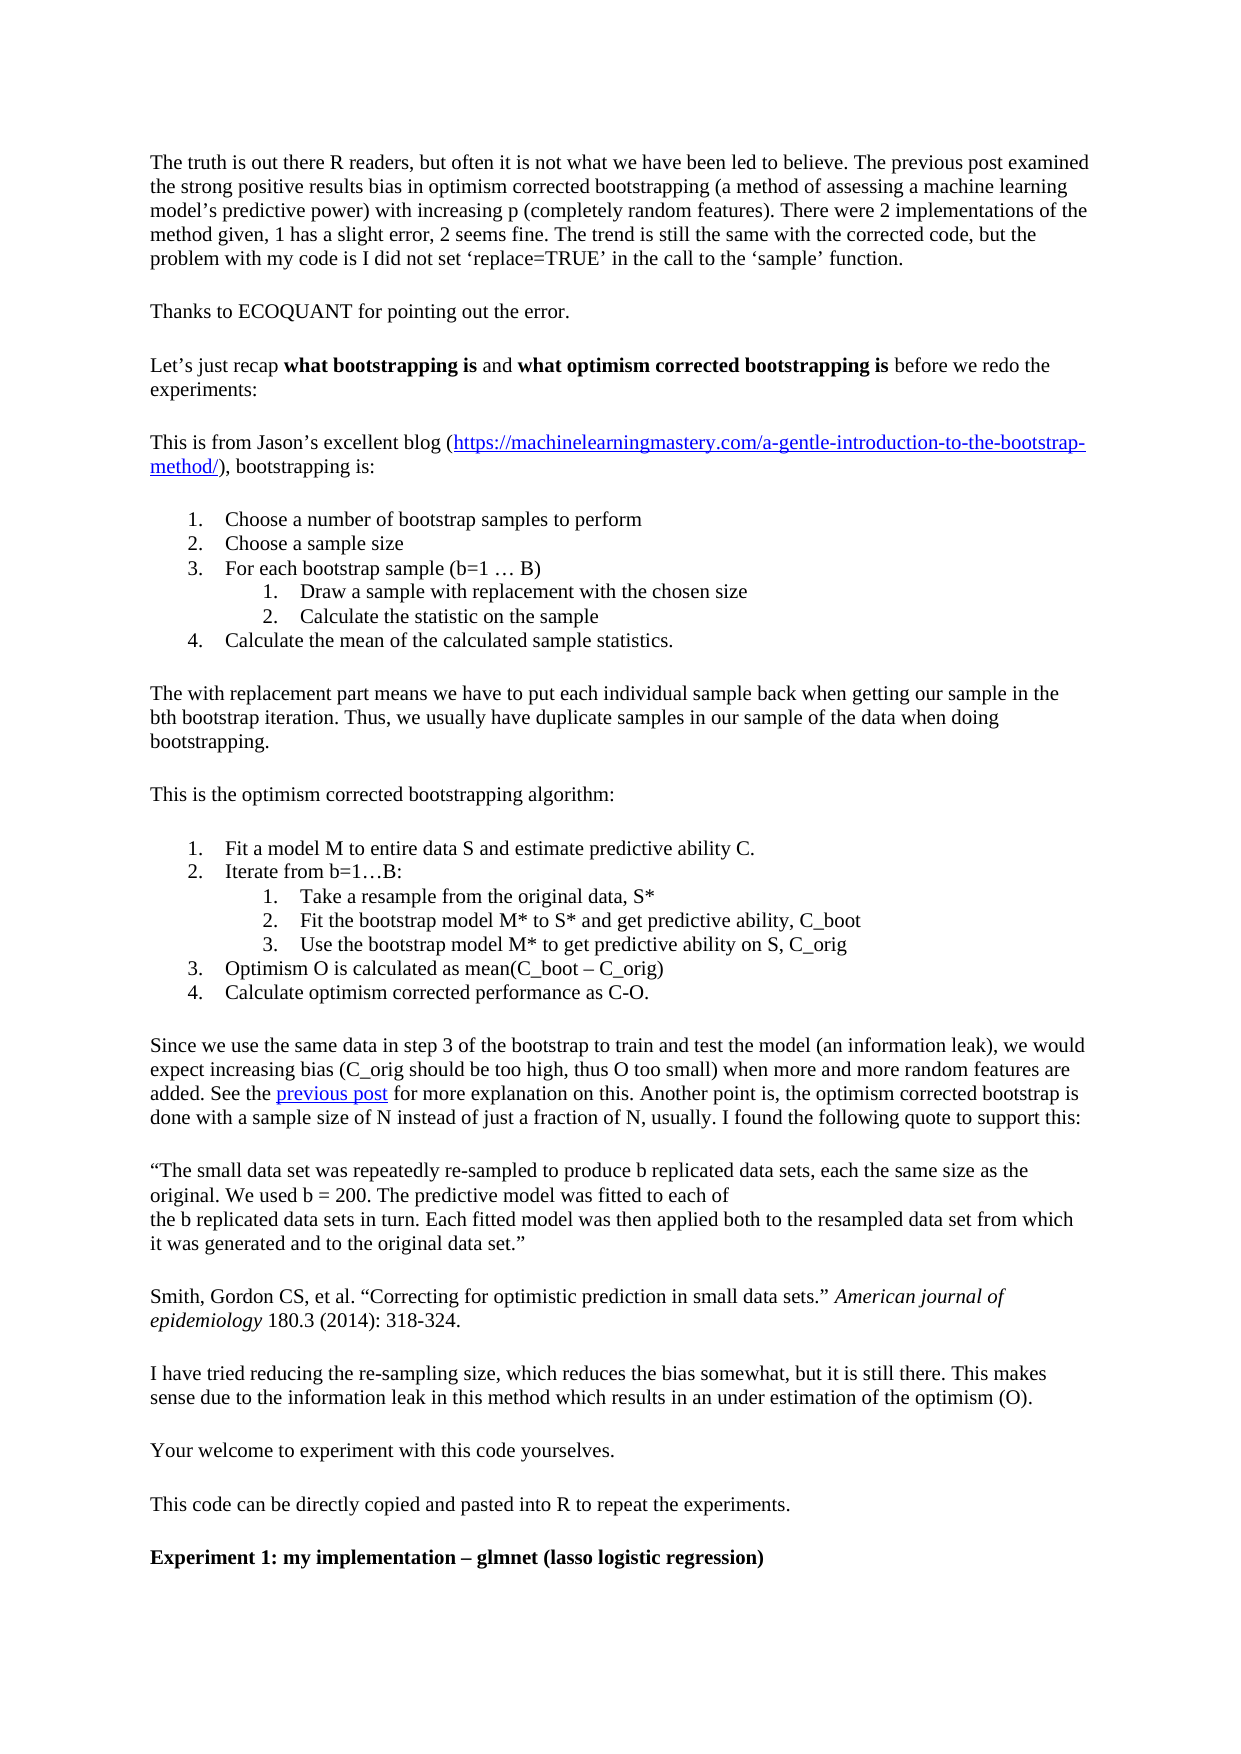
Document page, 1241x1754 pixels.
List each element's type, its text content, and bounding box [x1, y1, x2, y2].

list Optimism O is calculated as mean(C_boot – C_orig) [187, 956, 1090, 980]
text Your welcome to experiment with this code yourselves. [150, 1438, 1090, 1462]
text Since we use the same data in step 3 of the bootstrap to train and test the model (an information leak), we would expect increasing bias (C_orig should be too high, thus O too small) when more and more random features are added. See the previous post for more explanation on this. Another point is, the optimism corrected bootstrap is done with a sample size of N instead of just a fraction of N, usually. I found the following quote to support this: [150, 1033, 1090, 1129]
text The with replacement part means we have to put each individual sample back when getting our sample in the bth bootstrap iteration. Thus, we usually have duplicate samples in our sample of the data when doing bootstrapping. [150, 681, 1090, 753]
list Fit a model M to entire data S and estimate predictive ability C. [187, 835, 1090, 859]
list Choose a sample size [187, 531, 1090, 555]
text The truth is out there R readers, but often it is not what we have been led to believe. The previous post examined the strong positive results bias in optimism corrected bootstrapping (a method of assessing a machine learning model’s predictive power) with increasing p (completely random features). There were 2 implementations of the method given, 1 has a slight error, 2 seems fine. The trend is still the same with the corrected code, but the problem with my code is I did not set ‘replace=TRUE’ in the call to the ‘sample’ function. [150, 150, 1090, 270]
text Thanks to ECOQUANT for pointing out the error. [150, 299, 1090, 323]
list Calculate optimism corrected performance as C-O. [187, 980, 1090, 1004]
list Choose a number of bootstrap samples to perform [187, 507, 1090, 531]
text This is the optimism corrected bootstrapping algorithm: [150, 782, 1090, 806]
text Smith, Gordon CS, et al. “Correcting for optimistic prediction in small data sets.” American journal of epidemiology 180.3 (2014): 318-324. [150, 1284, 1090, 1332]
text Experiment 1: my implementation – glmnet (lasso logistic regression) [150, 1545, 1090, 1569]
text Let’s just recap what bootstrapping is and what optimism corrected bootstrapping is before we redo the experiments: [150, 353, 1090, 401]
list For each bootstrap sample (b=1 … B) [187, 555, 1090, 579]
text “The small data set was repeatedly re-sampled to produce b replicated data sets, each the same size as the original. We used b = 200. The predictive model was fitted to each of the b replicated data sets in turn. Each fitted model was then applied both to the resampled data set from which it was generated and to the original data set.” [150, 1158, 1090, 1255]
list Use the bootstrap model M* to get predictive ability on S, C_orig [262, 932, 1090, 956]
list Take a resample from the original data, S* [262, 883, 1090, 908]
list Calculate the mean of the calculated sample statistics. [187, 628, 1090, 652]
text This is from Jason’s excellent blog (https://machinelearningmastery.com/a-gentle-introduction-to-the-bootstrap-method/), bootstrapping is: [150, 430, 1090, 478]
text I have tried reducing the re-sampling size, which reduces the bias somewhat, but it is still there. This makes sense due to the information leak in this method which results in an under estimation of the optimism (O). [150, 1361, 1090, 1409]
list Draw a sample with replacement with the chosen size [262, 579, 1090, 603]
text This code can be directly copied and pasted into R to repeat the experiments. [150, 1492, 1090, 1516]
list Fit the bootstrap model M* to S* and get predictive ability, C_boot [262, 908, 1090, 932]
list Iterate from b=1…B: [187, 859, 1090, 883]
list Calculate the statistic on the sample [262, 603, 1090, 628]
